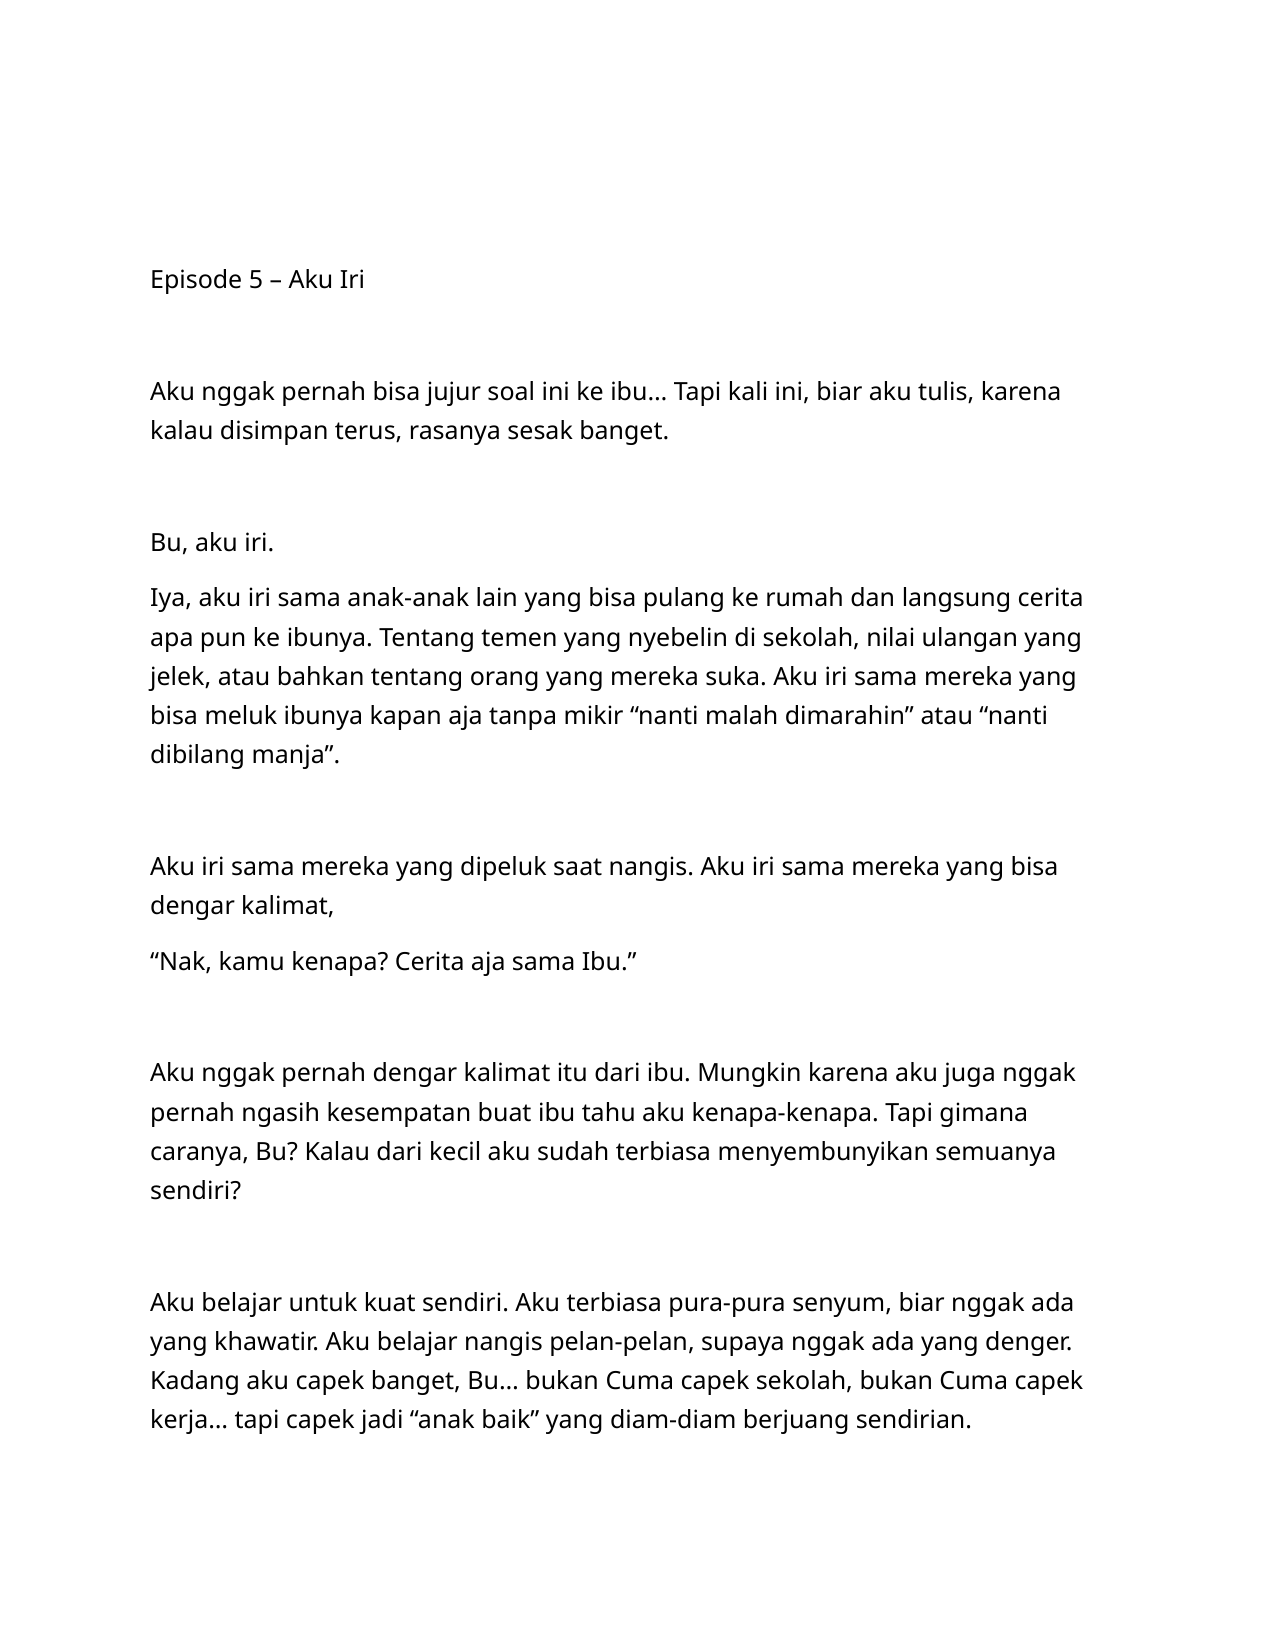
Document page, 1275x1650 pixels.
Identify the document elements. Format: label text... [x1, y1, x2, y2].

text Aku nggak pernah bisa jujur soal ini ke ibu… Tapi kali ini, biar aku tulis, karena kalau disimpan terus, rasanya sesak banget. [150, 373, 1125, 447]
text Aku iri sama mereka yang dipeluk saat nangis. Aku iri sama mereka yang bisa dengar kalimat, [150, 848, 1125, 922]
text Episode 5 – Aku Iri [150, 262, 1125, 296]
text “Nak, kamu kenapa? Cerita aja sama Ibu.” [150, 943, 1125, 977]
text Bu, aku iri. [150, 524, 1125, 558]
text Aku nggak pernah dengar kalimat itu dari ibu. Mungkin karena aku juga nggak pernah ngasih kesempatan buat ibu tahu aku kenapa-kenapa. Tapi gimana caranya, Bu? Kalau dari kecil aku sudah terbiasa menyembunyikan semuanya sendiri? [150, 1055, 1125, 1207]
text Aku belajar untuk kuat sendiri. Aku terbiasa pura-pura senyum, biar nggak ada yang khawatir. Aku belajar nangis pelan-pelan, supaya nggak ada yang denger. Kadang aku capek banget, Bu… bukan Cuma capek sekolah, bukan Cuma capek kerja… tapi capek jadi “anak baik” yang diam-diam berjuang sendirian. [150, 1284, 1125, 1436]
text Iya, aku iri sama anak-anak lain yang bisa pulang ke rumah dan langsung cerita apa pun ke ibunya. Tentang temen yang nyebelin di sekolah, nilai ulangan yang jelek, atau bahkan tentang orang yang mereka suka. Aku iri sama mereka yang bisa meluk ibunya kapan aja tanpa mikir “nanti malah dimarahin” atau “nanti dibilang manja”. [150, 580, 1125, 771]
